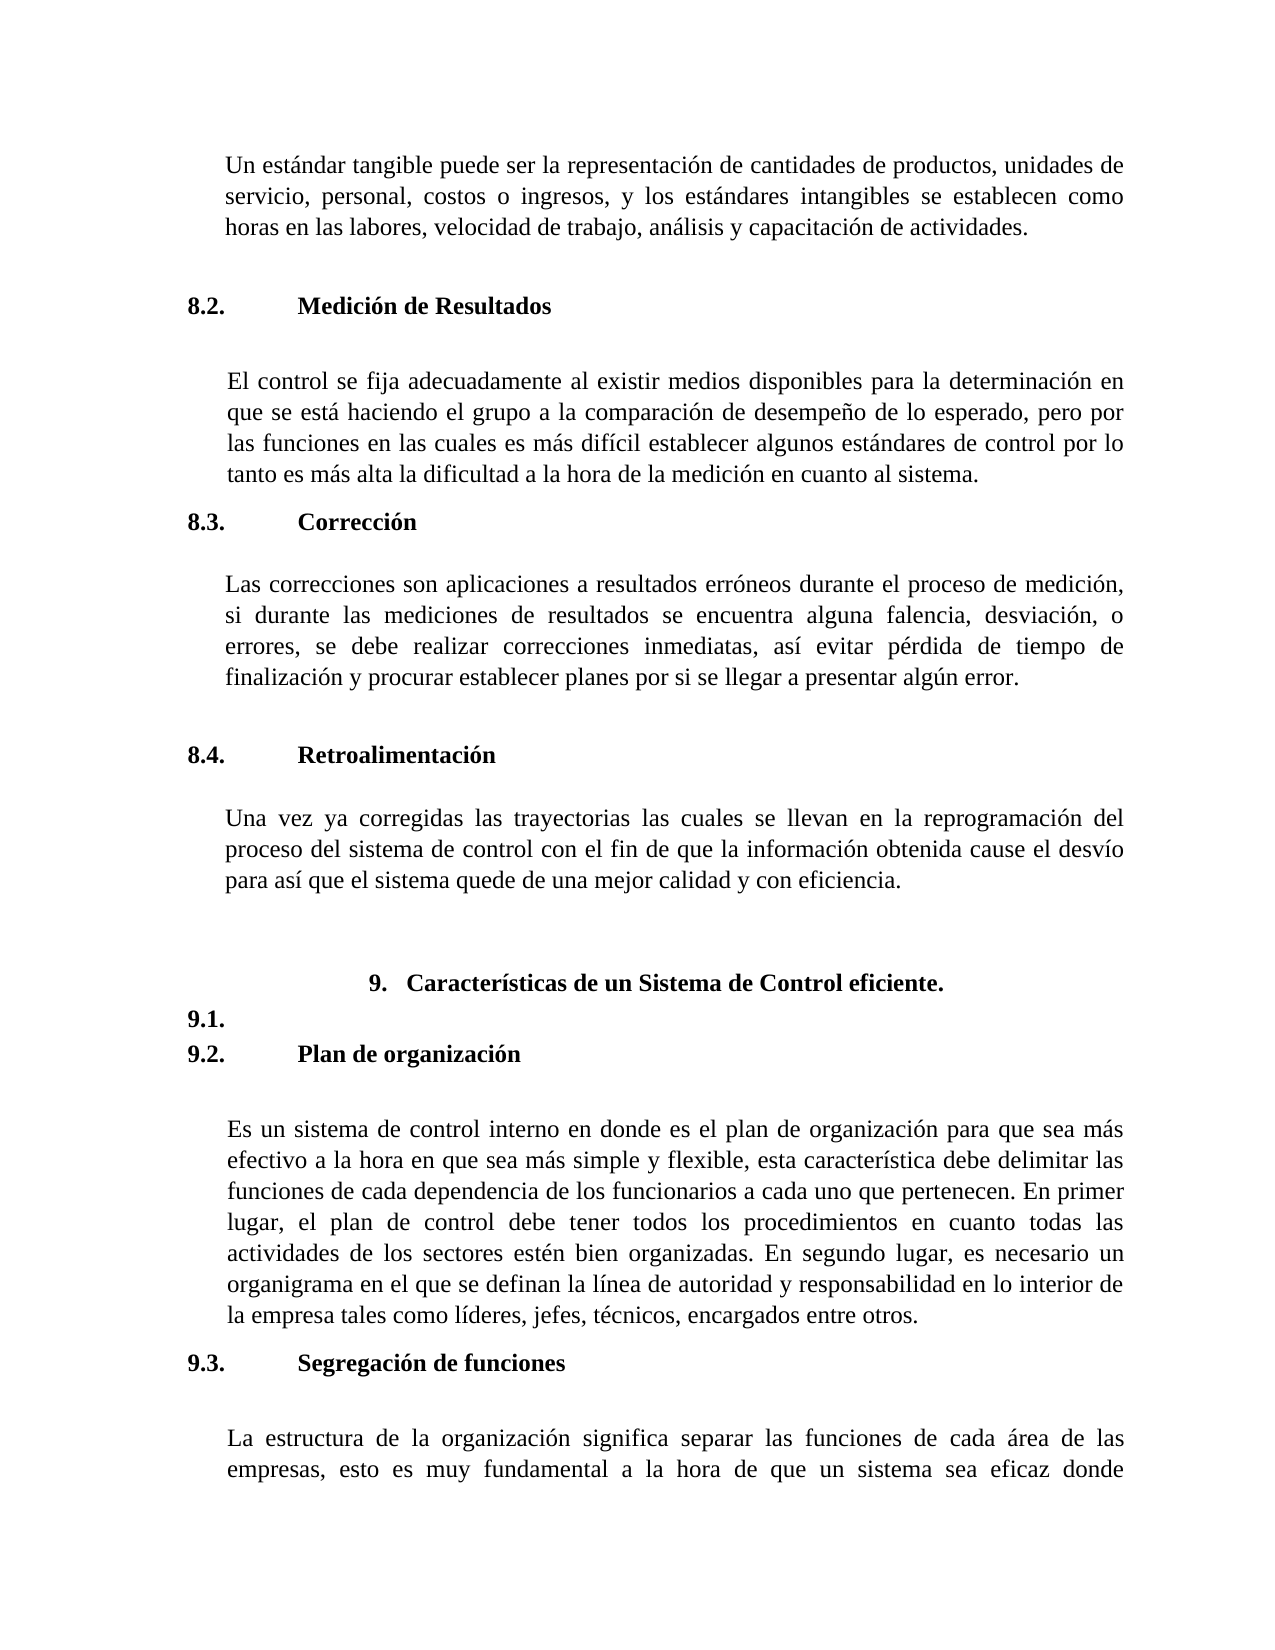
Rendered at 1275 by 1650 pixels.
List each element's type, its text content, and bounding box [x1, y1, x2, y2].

list Un estándar tangible puede ser la representación de cantidades de productos, unidades de servicio, personal, costos o ingresos, y los estándares intangibles se establecen como horas en las labores, velocidad de trabajo, análisis y capacitación de actividades. [225, 150, 1125, 241]
text Segregación de funciones [187, 1348, 1125, 1377]
text Corrección [187, 507, 1125, 535]
text El control se fija adecuadamente al existir medios disponibles para la determinación en que se está haciendo el grupo a la comparación de desempeño de lo esperado, pero por las funciones en las cuales es más difícil establecer algunos estándares de control por lo tanto es más alta la dificultad a la hora de la medición en cuanto al sistema. [227, 366, 1125, 488]
list Las correcciones son aplicaciones a resultados erróneos durante el proceso de medición, si durante las mediciones de resultados se encuentra alguna falencia, desviación, o errores, se debe realizar correcciones inmediatas, así evitar pérdida de tiempo de finalización y procurar establecer planes por si se llegar a presentar algún error. [225, 569, 1125, 691]
text Retroalimentación [187, 741, 1125, 769]
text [227, 1423, 1125, 1483]
text Es un sistema de control interno en donde es el plan de organización para que sea más efectivo a la hora en que sea más simple y flexible, esta característica debe delimitar las funciones de cada dependencia de los funcionarios a cada uno que pertenecen. En primer lugar, el plan de control debe tener todos los procedimientos en cuanto todas las actividades de los sectores estén bien organizadas. En segundo lugar, es necesario un organigrama en el que se definan la línea de autoridad y responsabilidad en lo interior de la empresa tales como líderes, jefes, técnicos, encargados entre otros. [227, 1114, 1125, 1329]
text Plan de organización [187, 1039, 1125, 1068]
text Medición de Resultados [187, 291, 1125, 319]
list Características de un Sistema de Control eficiente. [187, 968, 1125, 997]
list Una vez ya corregidas las trayectorias las cuales se llevan en la reprogramación del proceso del sistema de control con el fin de que la información obtenida cause el desvío para así que el sistema quede de una mejor calidad y con eficiencia. [225, 803, 1125, 893]
